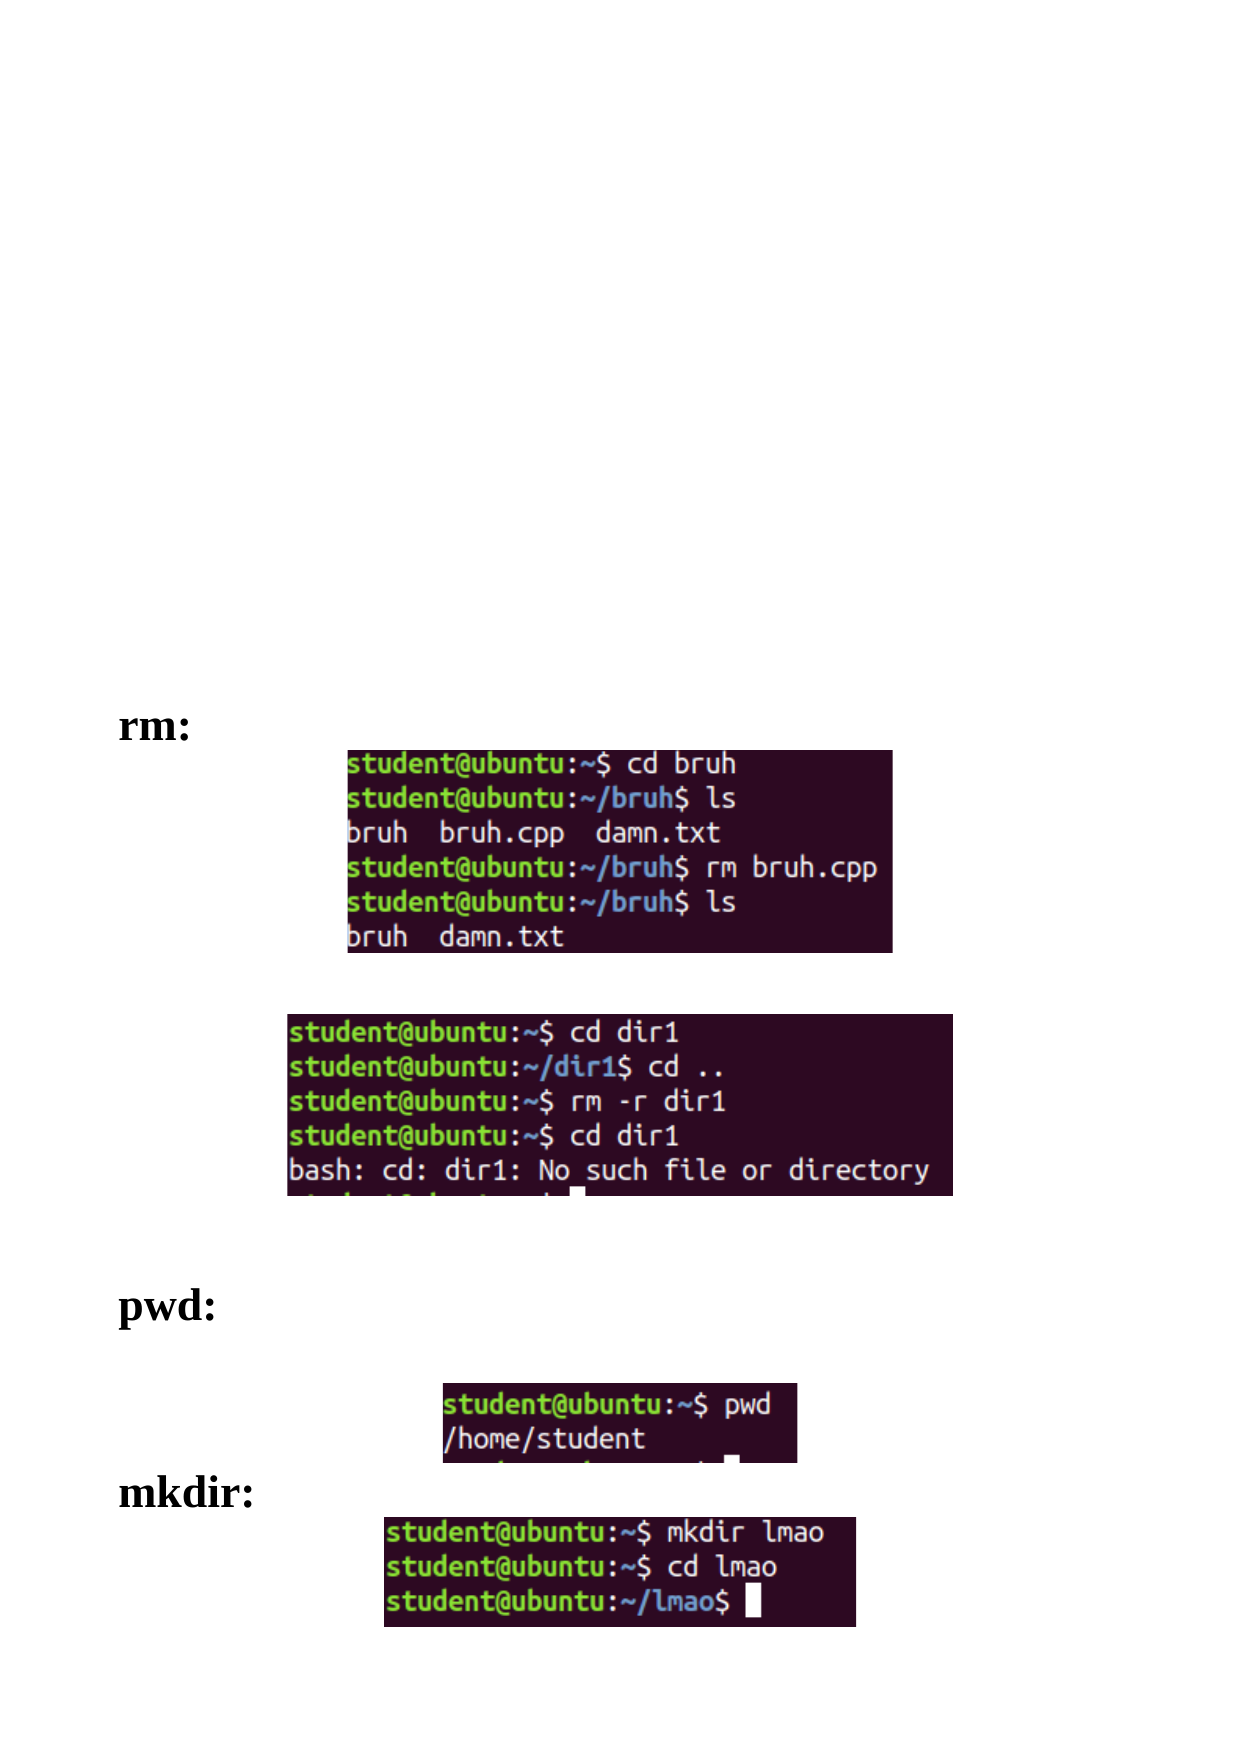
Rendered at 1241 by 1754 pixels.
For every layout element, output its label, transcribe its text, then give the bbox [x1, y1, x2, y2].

text rm: [118, 698, 1122, 751]
text mkdir: [118, 1464, 1122, 1517]
text pwd: [118, 1278, 1122, 1330]
picture [287, 1014, 953, 1196]
picture [347, 750, 893, 953]
picture [384, 1517, 857, 1627]
picture [442, 1383, 798, 1463]
